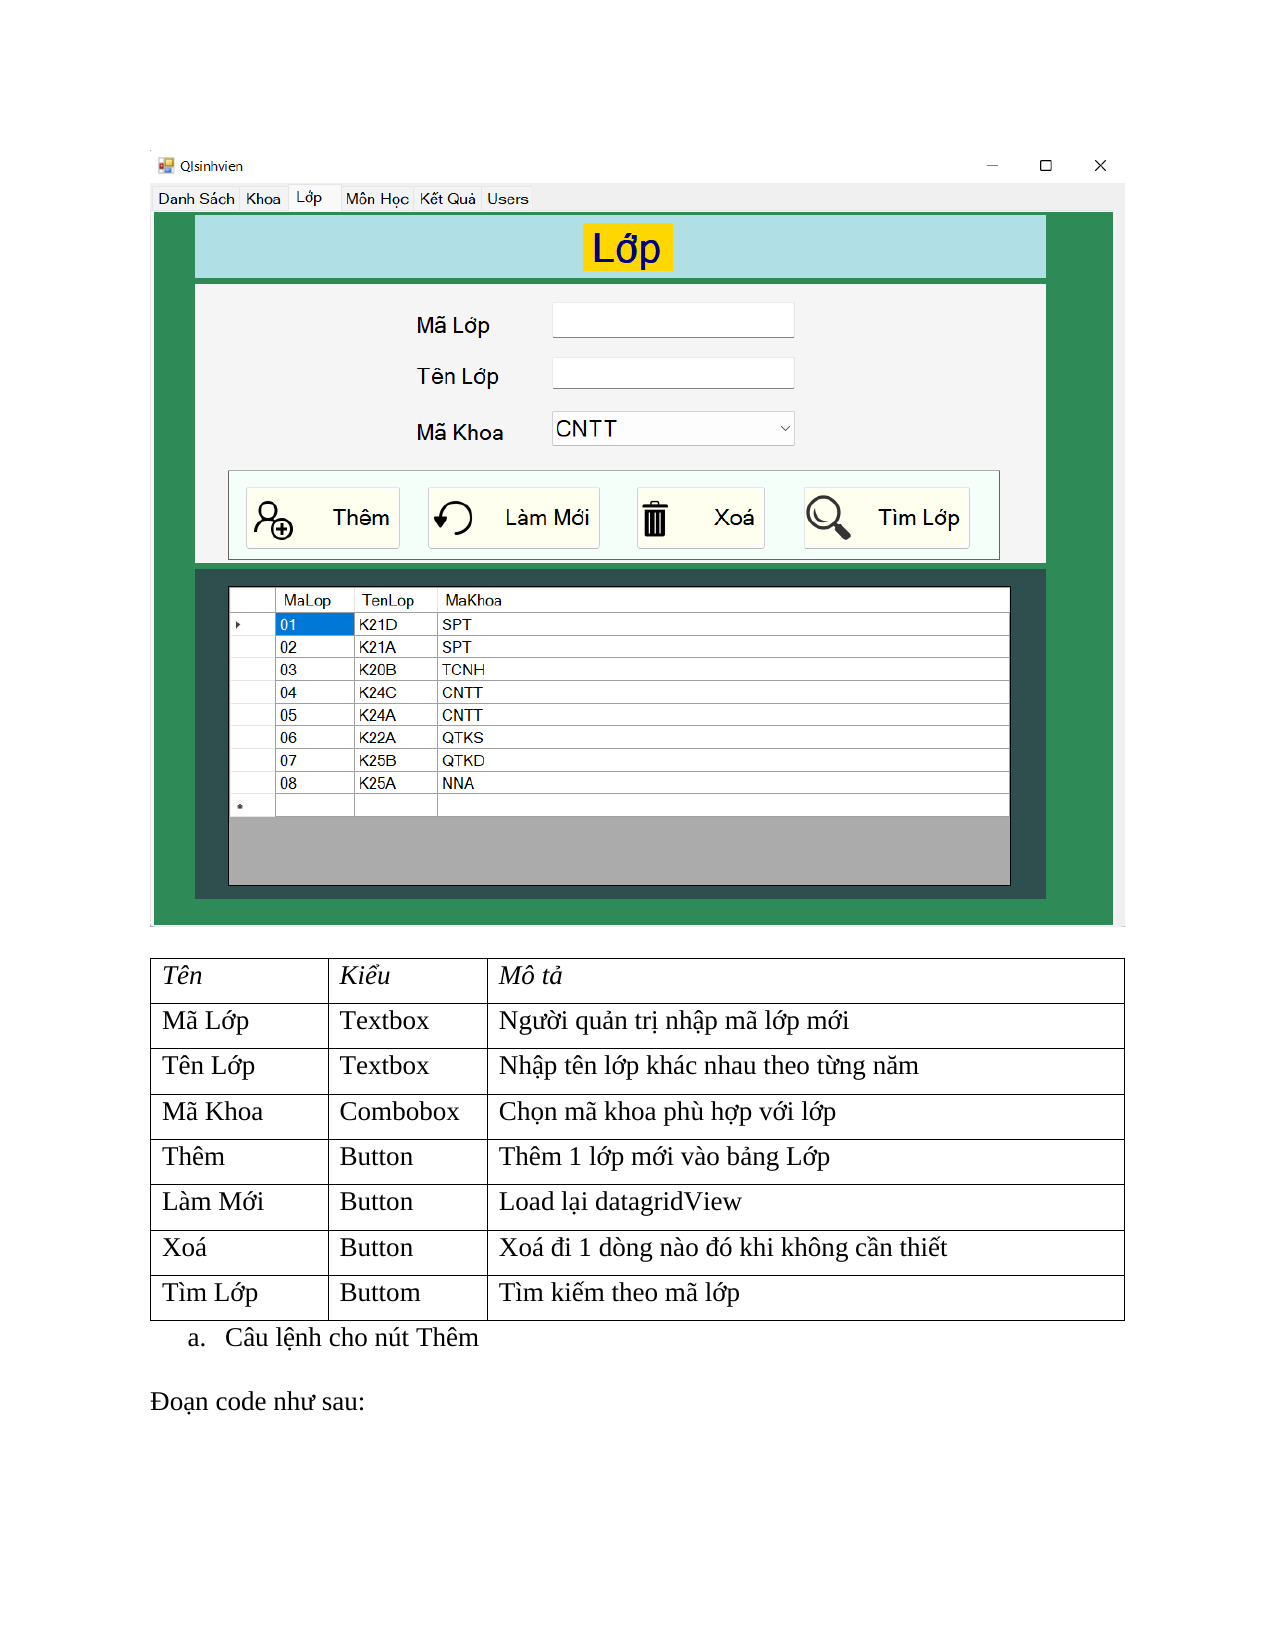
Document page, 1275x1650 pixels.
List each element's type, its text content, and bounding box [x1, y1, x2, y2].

table_cell Buttom [329, 1276, 487, 1320]
table_cell Chọn mã khoa phù hợp với lớp [488, 1095, 1124, 1139]
table_header Tên [151, 959, 328, 1003]
table_cell Combobox [329, 1095, 487, 1139]
table_cell Button [329, 1185, 487, 1229]
table_cell Người quản trị nhập mã lớp mới [488, 1004, 1124, 1048]
table_cell Làm Mới [151, 1185, 328, 1229]
list Câu lệnh cho nút Thêm [187, 1321, 1125, 1352]
table_cell Thêm [151, 1140, 328, 1184]
text Đoạn code như sau: [150, 1384, 1125, 1416]
table_cell Mã Khoa [151, 1095, 328, 1139]
table_header Mô tả [488, 959, 1124, 1003]
picture [150, 150, 1125, 927]
table_cell Load lại datagridView [488, 1185, 1124, 1229]
table_cell Xoá đi 1 dòng nào đó khi không cần thiết [488, 1231, 1124, 1275]
table_header Kiểu [329, 959, 487, 1003]
table_cell Tìm kiếm theo mã lớp [488, 1276, 1124, 1320]
table_cell Mã Lớp [151, 1004, 328, 1048]
table_cell Nhập tên lớp khác nhau theo từng năm [488, 1049, 1124, 1094]
table_cell Thêm 1 lớp mới vào bảng Lớp [488, 1140, 1124, 1184]
table_cell Textbox [329, 1049, 487, 1094]
table_cell Button [329, 1140, 487, 1184]
table_cell Tên Lớp [151, 1049, 328, 1094]
table_cell Button [329, 1231, 487, 1275]
table_cell Tìm Lớp [151, 1276, 328, 1320]
table_cell Xoá [151, 1231, 328, 1275]
table_cell Textbox [329, 1004, 487, 1048]
